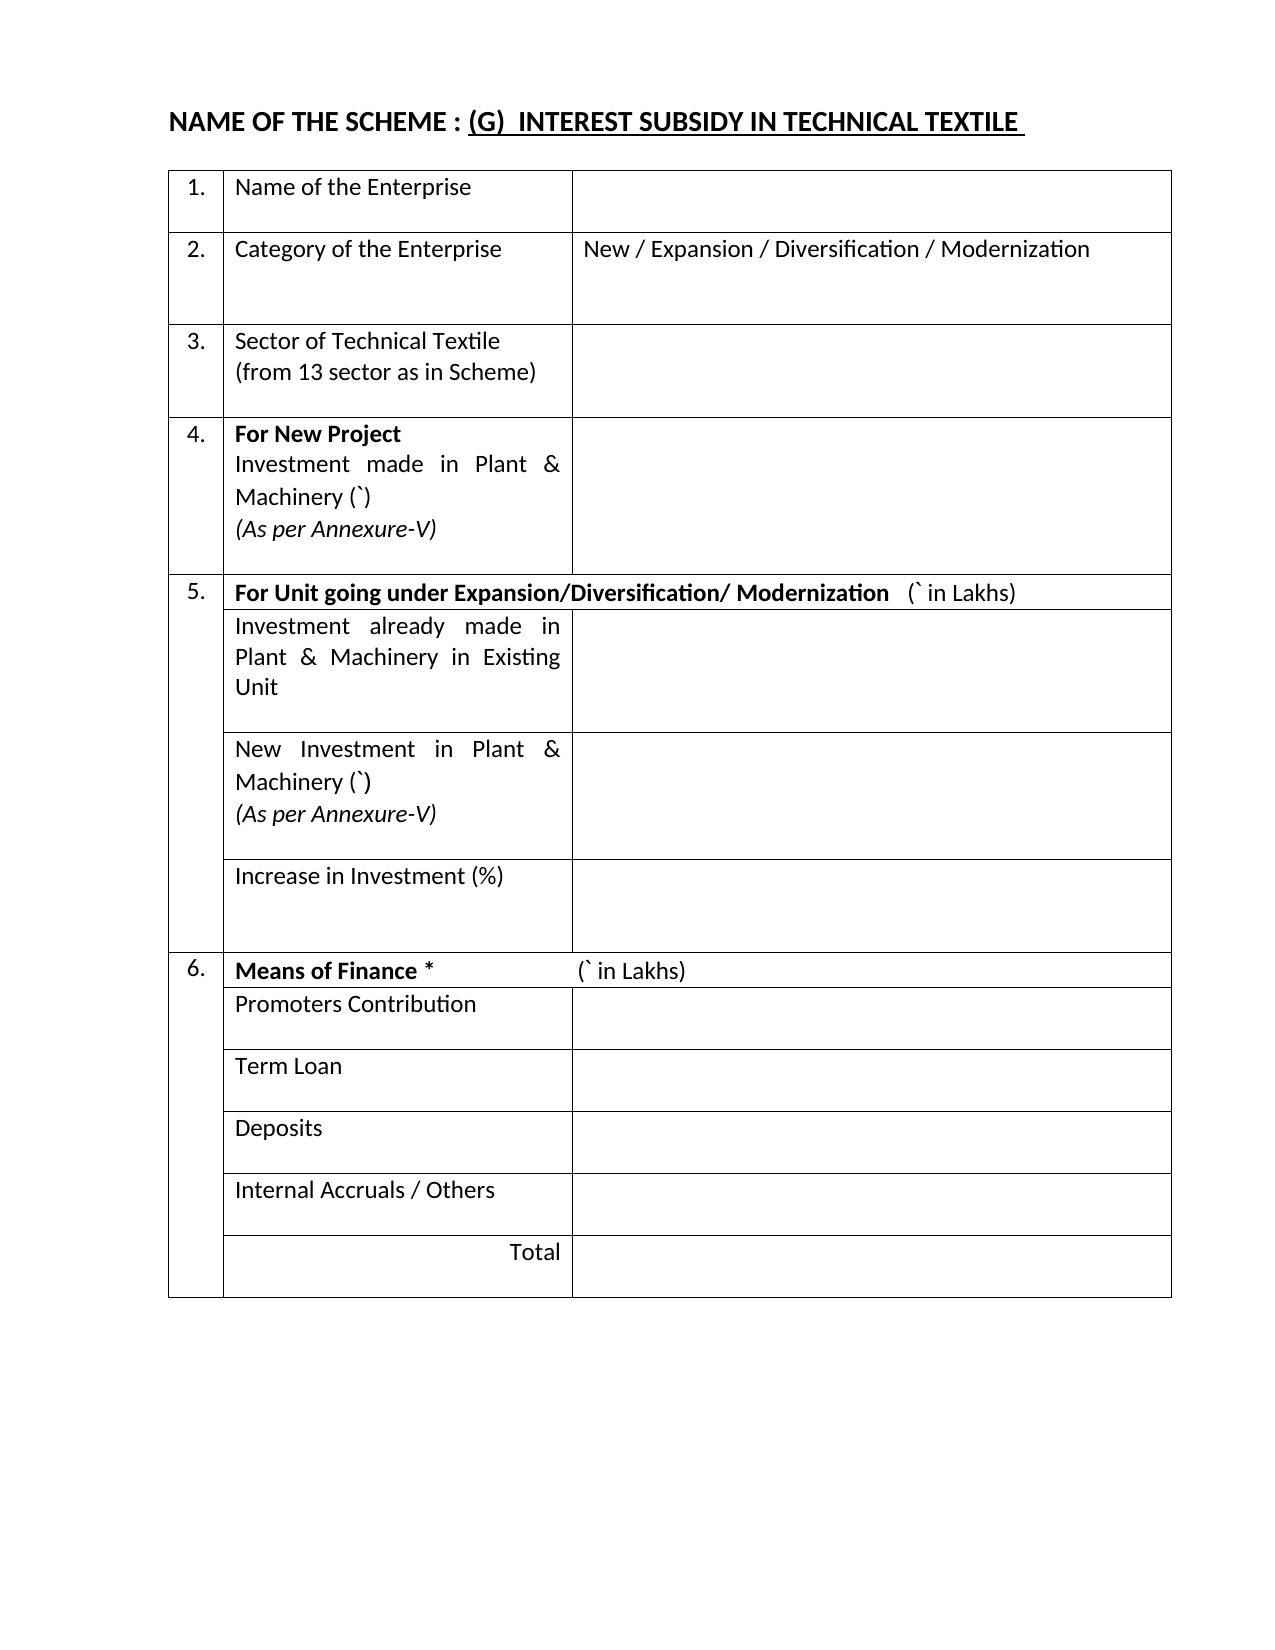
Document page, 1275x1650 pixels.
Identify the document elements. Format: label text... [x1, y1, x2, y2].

table_cell 2. [169, 233, 223, 324]
table_cell Category of the Enterprise [224, 233, 572, 324]
table_header Name of the Enterprise [224, 171, 572, 232]
table_cell Promoters Contribution [224, 988, 572, 1049]
table_cell Investment already made in Plant & Machinery in Existing Unit [224, 610, 572, 732]
table_cell Term Loan [224, 1050, 572, 1111]
table_cell Internal Accruals / Others [224, 1174, 572, 1235]
table_cell Increase in Investment (%) [224, 860, 572, 952]
table_cell [573, 733, 1171, 859]
table_cell New / Expansion / Diversification / Modernization [573, 233, 1171, 324]
table_cell 6. [169, 953, 223, 1297]
table_cell [573, 988, 1171, 1049]
table_cell Means of Finance * (` in Lakhs) [224, 953, 1171, 987]
table_header [573, 171, 1171, 232]
table_cell [573, 325, 1171, 417]
table_cell New Investment in Plant & Machinery (`) (As per Annexure-V) [224, 733, 572, 859]
table_cell [573, 860, 1171, 952]
table_cell 5. [169, 575, 223, 952]
table_cell Sector of Technical Textile (from 13 sector as in Scheme) [224, 325, 572, 417]
table_cell Deposits [224, 1112, 572, 1173]
text NAME OF THE SCHEME : (G) INTEREST SUBSIDY IN TECHNICAL TEXTILE [169, 103, 1172, 139]
table_cell [573, 418, 1171, 574]
table_cell [573, 1050, 1171, 1111]
table_cell Total [224, 1236, 572, 1297]
table_cell [573, 1112, 1171, 1173]
table_cell [573, 1174, 1171, 1235]
table_cell 4. [169, 418, 223, 574]
table_cell For New Project Investment made in Plant & Machinery (`) (As per Annexure-V) [224, 418, 572, 574]
table_cell For Unit going under Expansion/Diversification/ Modernization (` in Lakhs) [224, 575, 1171, 609]
table_cell [573, 1236, 1171, 1297]
table_header 1. [169, 171, 223, 232]
table_cell 3. [169, 325, 223, 417]
table_cell [573, 610, 1171, 732]
